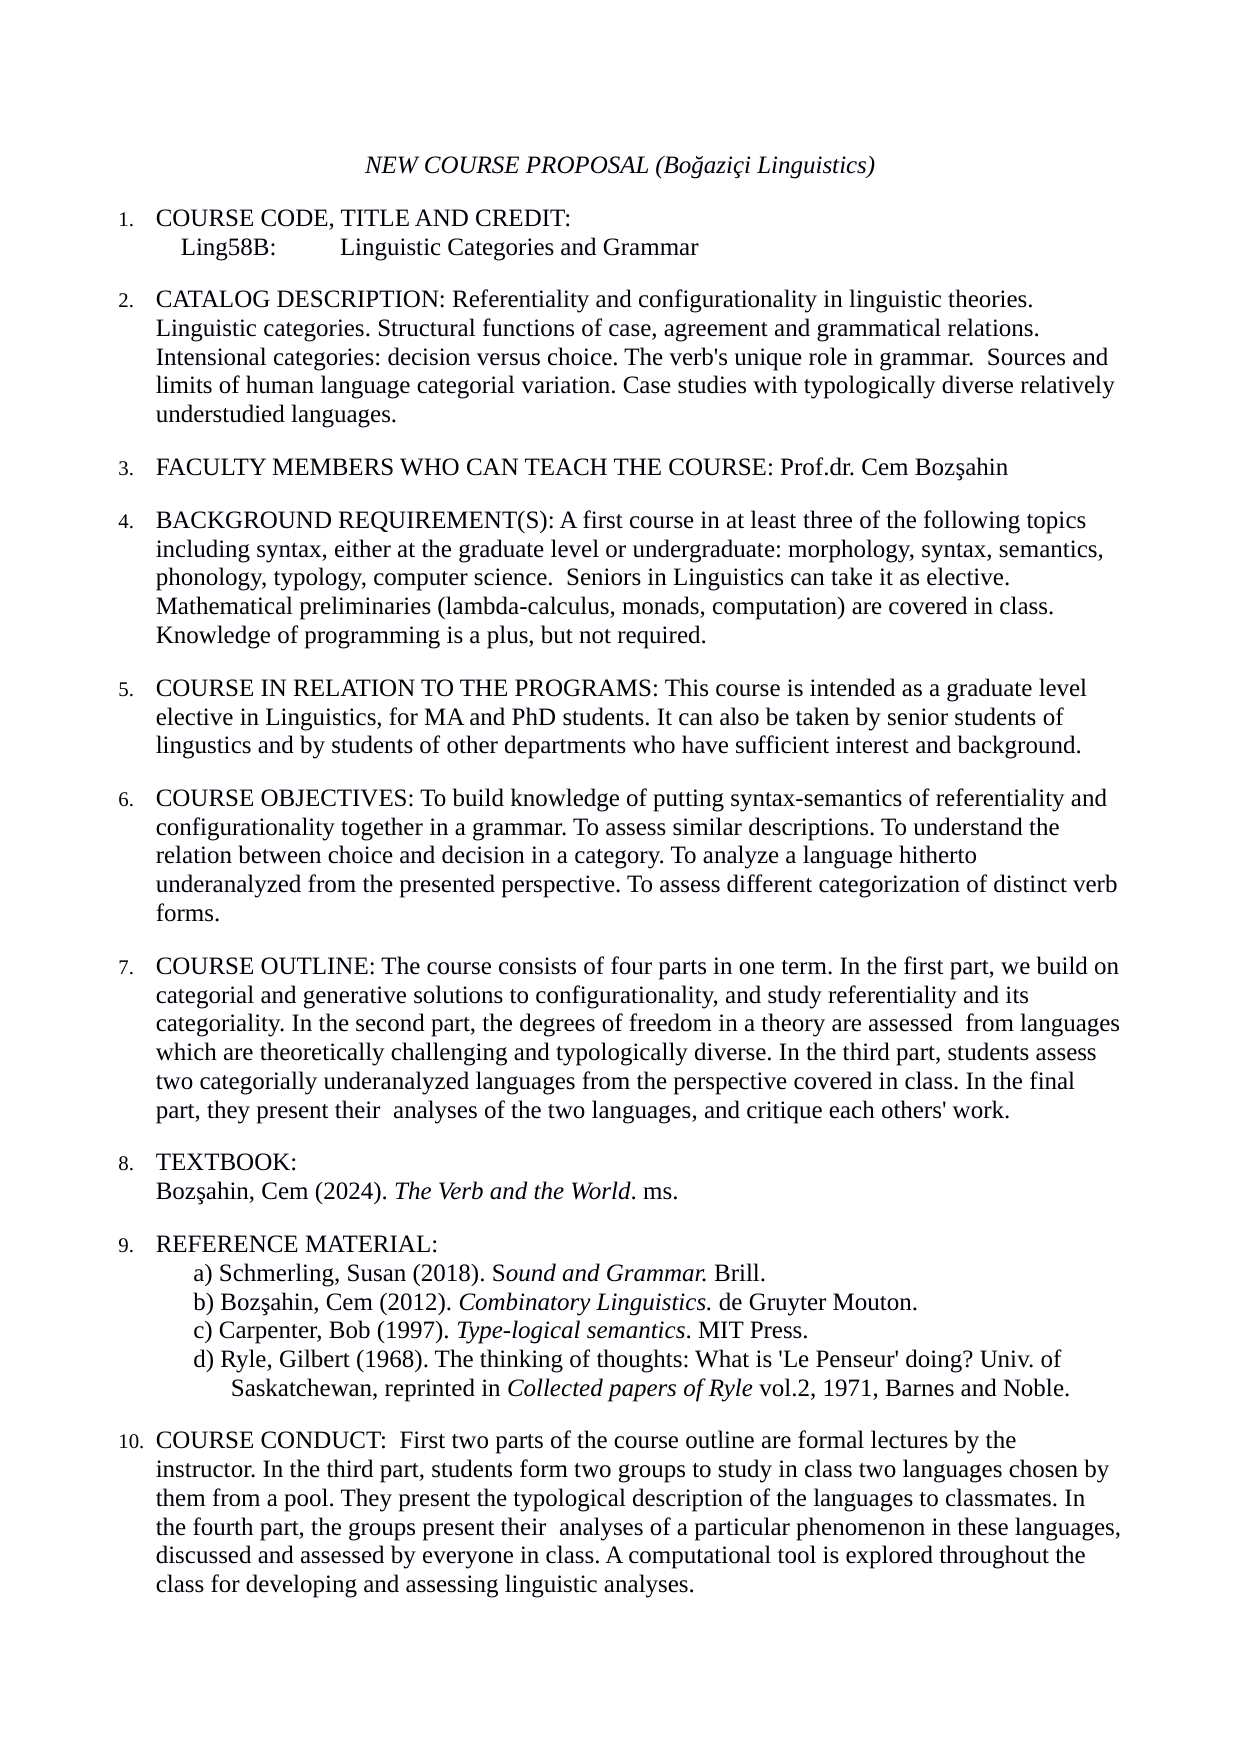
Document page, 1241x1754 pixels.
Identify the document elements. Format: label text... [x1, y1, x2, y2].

list a) Schmerling, Susan (2018). Sound and Grammar. Brill. [156, 1258, 1122, 1287]
list CATALOG DESCRIPTION: Referentiality and configurationality in linguistic theories. Linguistic categories. Structural functions of case, agreement and grammatical relations. Intensional categories: decision versus choice. The verb's unique role in grammar. Sources and limits of human language categorial variation. Case studies with typologically diverse relatively understudied languages. [118, 284, 1122, 428]
text c) Carpenter, Bob (1997). Type-logical semantics. MIT Press. [118, 1315, 1122, 1344]
list COURSE CONDUCT: First two parts of the course outline are formal lectures by the instructor. In the third part, students form two groups to study in class two languages chosen by them from a pool. They present the typological description of the languages to classmates. In the fourth part, the groups present their analyses of a particular phenomenon in these languages, discussed and assessed by everyone in class. A computational tool is explored throughout the class for developing and assessing linguistic analyses. [118, 1426, 1122, 1598]
text b) Bozşahin, Cem (2012). Combinatory Linguistics. de Gruyter Mouton. [118, 1287, 1122, 1315]
list REFERENCE MATERIAL: [118, 1229, 1122, 1258]
text d) Ryle, Gilbert (1968). The thinking of thoughts: What is 'Le Penseur' doing? Univ. of Saskatchewan, reprinted in Collected papers of Ryle vol.2, 1971, Barnes and Noble. [193, 1344, 1122, 1402]
list FACULTY MEMBERS WHO CAN TEACH THE COURSE: Prof.dr. Cem Bozşahin [118, 452, 1122, 481]
list COURSE OBJECTIVES: To build knowledge of putting syntax-semantics of referentiality and configurationality together in a grammar. To assess similar descriptions. To understand the relation between choice and decision in a category. To analyze a language hitherto underanalyzed from the presented perspective. To assess different categorization of distinct verb forms. [118, 783, 1122, 927]
list Bozşahin, Cem (2024). The Verb and the World. ms. [156, 1176, 1122, 1205]
list Ling58B: Linguistic Categories and Grammar [156, 232, 1122, 260]
list COURSE OUTLINE: The course consists of four parts in one term. In the first part, we build on categorial and generative solutions to configurationality, and study referentiality and its categoriality. In the second part, the degrees of freedom in a theory are assessed from languages which are theoretically challenging and typologically diverse. In the third part, students assess two categorially underanalyzed languages from the perspective covered in class. In the final part, they present their analyses of the two languages, and critique each others' work. [118, 951, 1122, 1123]
list COURSE IN RELATION TO THE PROGRAMS: This course is intended as a graduate level elective in Linguistics, for MA and PhD students. It can also be taken by senior students of lingustics and by students of other departments who have sufficient interest and background. [118, 673, 1122, 759]
list TEXTBOOK: [118, 1147, 1122, 1176]
subtitle NEW COURSE PROPOSAL (Boğaziçi Linguistics) [118, 150, 1122, 179]
list COURSE CODE, TITLE AND CREDIT: [118, 203, 1122, 232]
list BACKGROUND REQUIREMENT(S): A first course in at least three of the following topics including syntax, either at the graduate level or undergraduate: morphology, syntax, semantics, phonology, typology, computer science. Seniors in Linguistics can take it as elective. Mathematical preliminaries (lambda-calculus, monads, computation) are covered in class. Knowledge of programming is a plus, but not required. [118, 505, 1122, 649]
